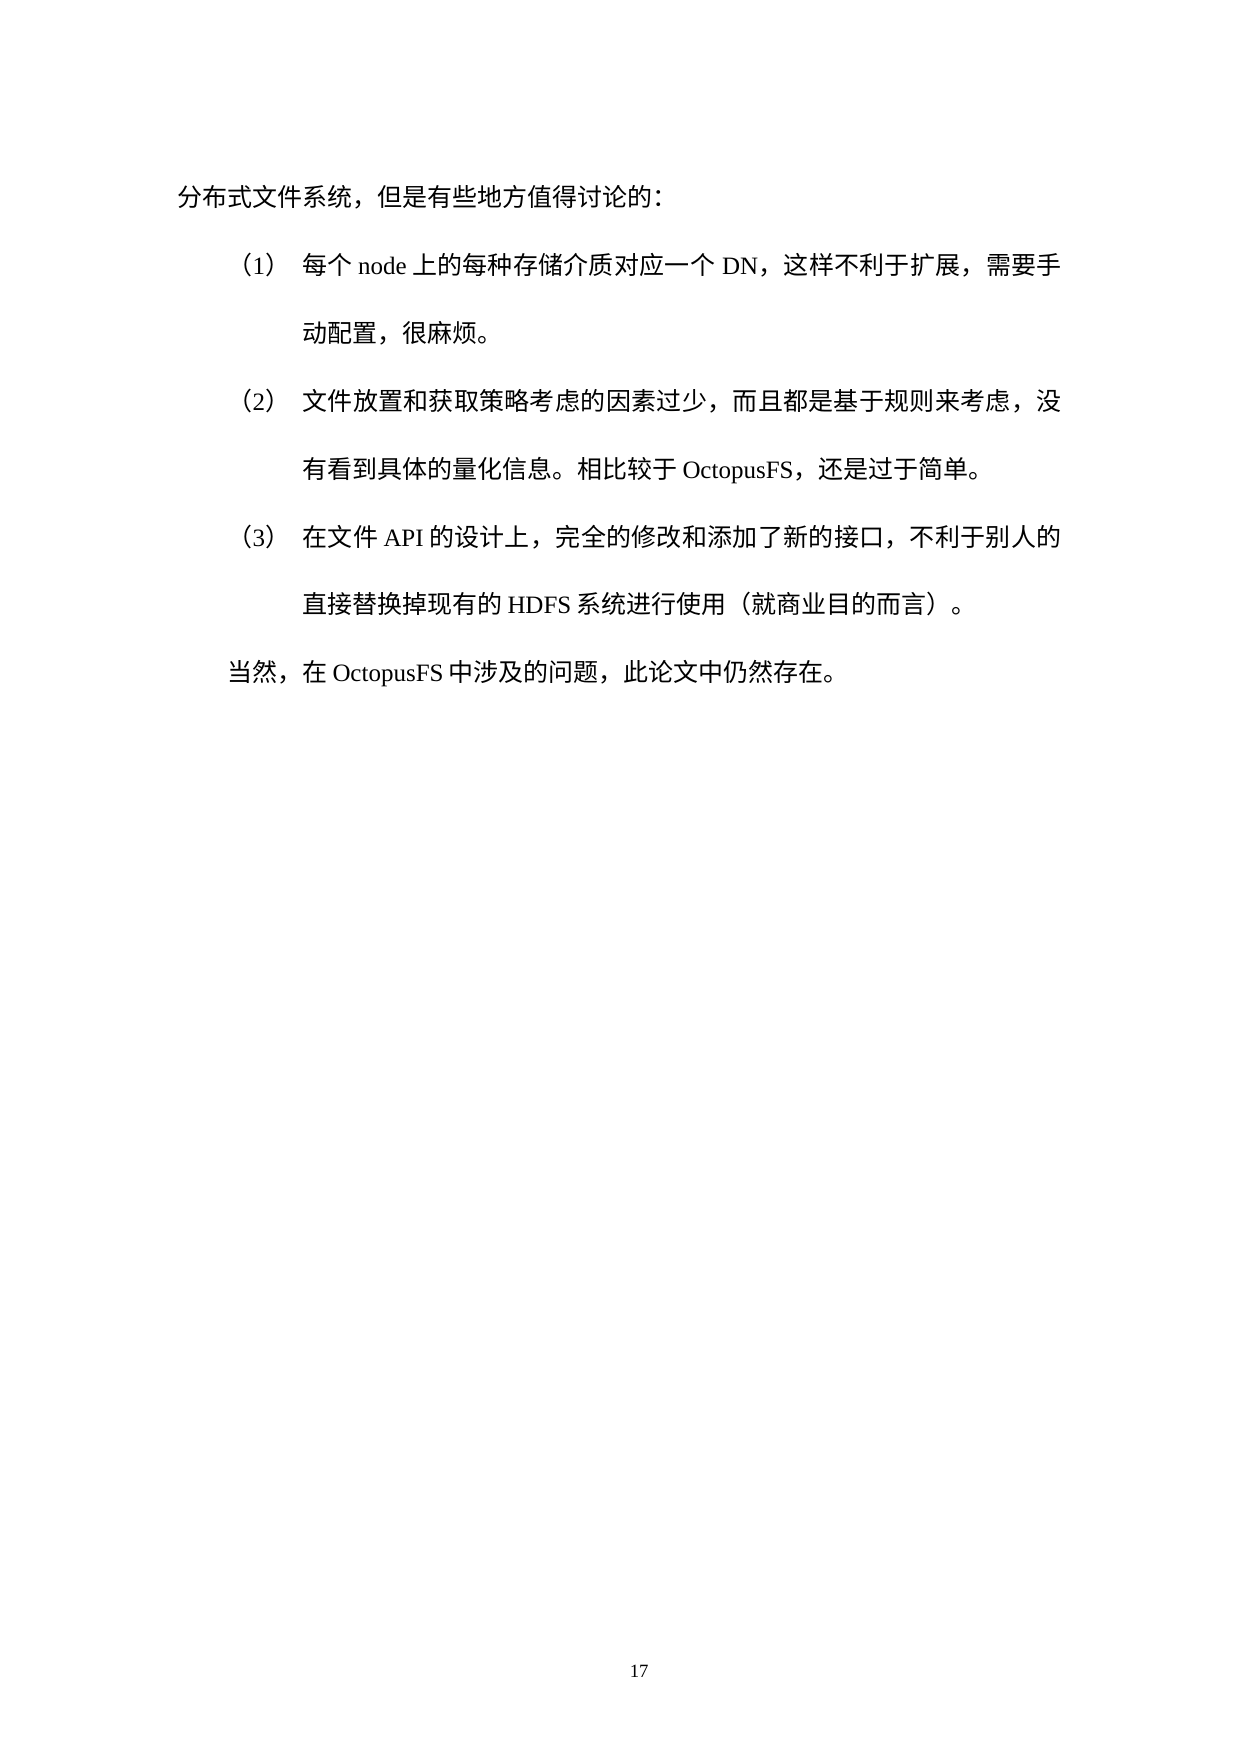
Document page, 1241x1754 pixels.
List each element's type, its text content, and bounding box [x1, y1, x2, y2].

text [177, 162, 1063, 229]
list 文件放置和获取策略考虑的因素过少，而且都是基于规则来考虑，没有看到具体的量化信息。相比较于OctopusFS，还是过于简单。 [227, 365, 1063, 501]
list 在文件API的设计上，完全的修改和添加了新的接口，不利于别人的直接替换掉现有的HDFS系统进行使用（就商业目的而言）。 [227, 501, 1063, 637]
text 当然，在OctopusFS中涉及的问题，此论文中仍然存在。 [227, 637, 1063, 705]
list 每个node上的每种存储介质对应一个DN，这样不利于扩展，需要手动配置，很麻烦。 [227, 229, 1063, 365]
